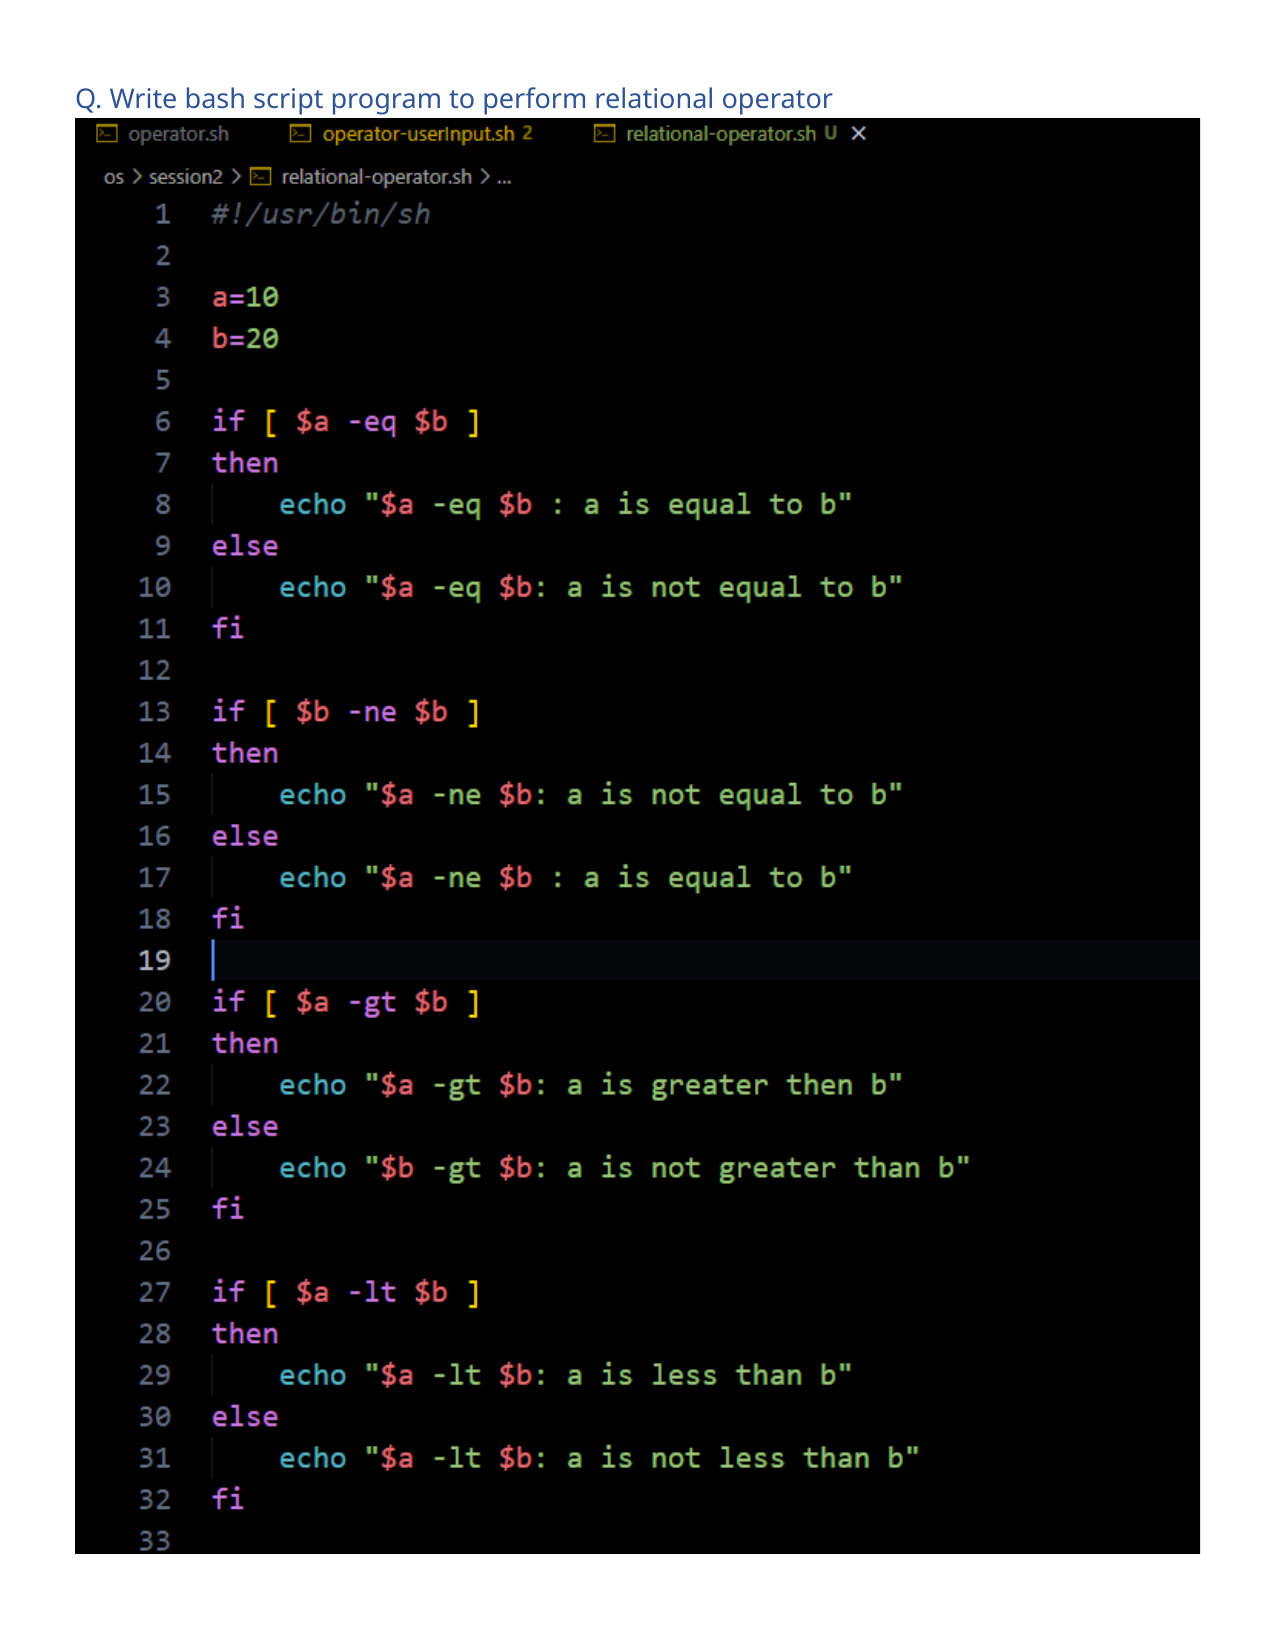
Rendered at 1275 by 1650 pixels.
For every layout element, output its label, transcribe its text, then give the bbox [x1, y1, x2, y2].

subtitle Q. Write bash script program to perform relational operator [75, 79, 1200, 116]
picture [75, 118, 1200, 1554]
